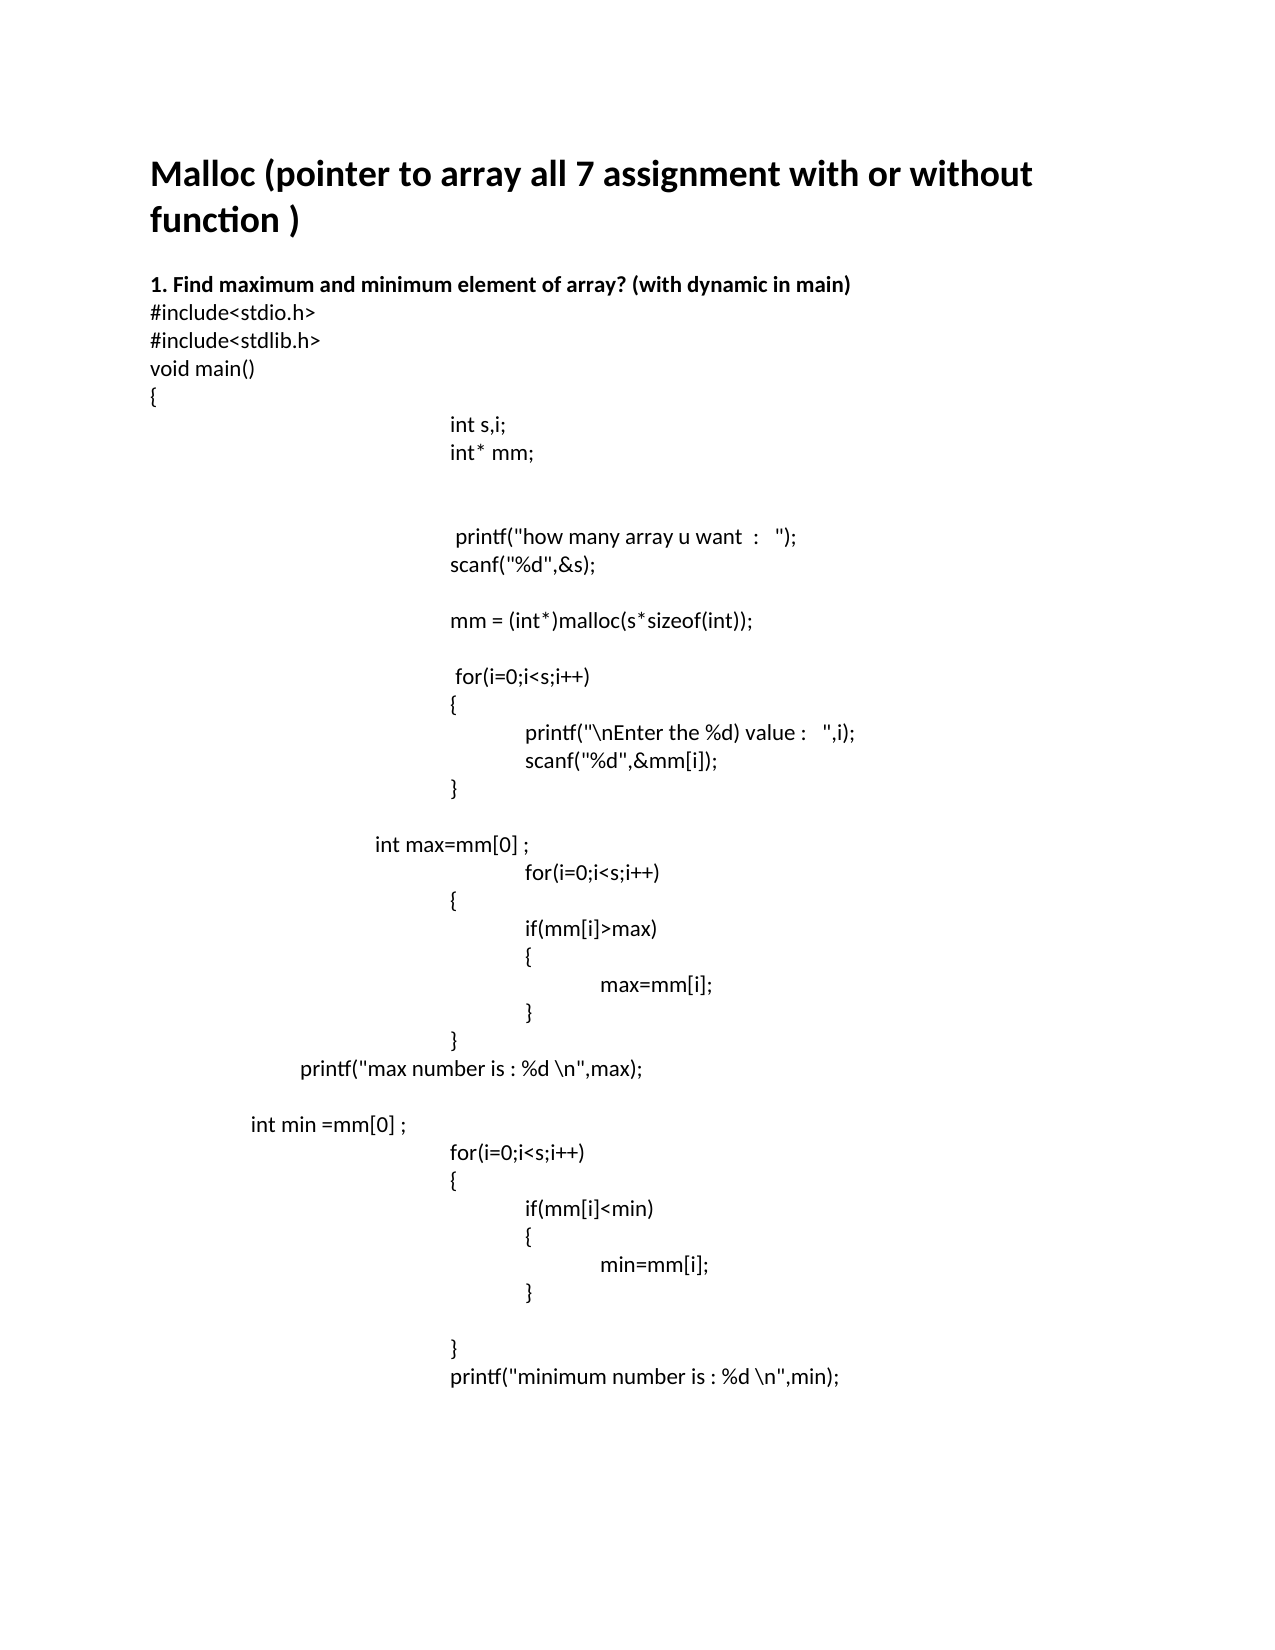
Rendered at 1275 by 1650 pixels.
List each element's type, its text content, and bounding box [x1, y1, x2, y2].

text int max=mm[0] ; [150, 830, 1125, 858]
text 1. Find maximum and minimum element of array? (with dynamic in main) [150, 270, 1125, 298]
text int s,i; [150, 410, 1125, 438]
text void main() [150, 354, 1125, 382]
text for(i=0;i<s;i++) [150, 1138, 1125, 1166]
text } [150, 1334, 1125, 1362]
text for(i=0;i<s;i++) [150, 858, 1125, 886]
text scanf("%d",&mm[i]); [150, 746, 1125, 774]
text Malloc (pointer to array all 7 assignment with or without function ) [150, 150, 1125, 242]
text for(i=0;i<s;i++) [150, 662, 1125, 690]
text #include<stdio.h> [150, 298, 1125, 326]
text { [150, 886, 1125, 914]
text { [150, 942, 1125, 970]
text { [150, 1166, 1125, 1194]
text } [150, 774, 1125, 802]
text printf("max number is : %d \n",max); [150, 1054, 1125, 1082]
text int* mm; [150, 438, 1125, 466]
text min=mm[i]; [150, 1250, 1125, 1278]
text if(mm[i]>max) [150, 914, 1125, 942]
text mm = (int*)malloc(s*sizeof(int)); [150, 606, 1125, 634]
text if(mm[i]<min) [150, 1194, 1125, 1222]
text { [150, 690, 1125, 718]
text } [150, 1026, 1125, 1054]
text printf("how many array u want : "); [150, 522, 1125, 550]
text max=mm[i]; [150, 970, 1125, 998]
text #include<stdlib.h> [150, 326, 1125, 354]
text int min =mm[0] ; [150, 1110, 1125, 1138]
text printf("minimum number is : %d \n",min); [150, 1362, 1125, 1391]
text } [150, 998, 1125, 1026]
text scanf("%d",&s); [150, 550, 1125, 578]
text } [150, 1278, 1125, 1306]
text printf("\nEnter the %d) value : ",i); [150, 718, 1125, 746]
text { [150, 1222, 1125, 1250]
text { [150, 382, 1125, 410]
